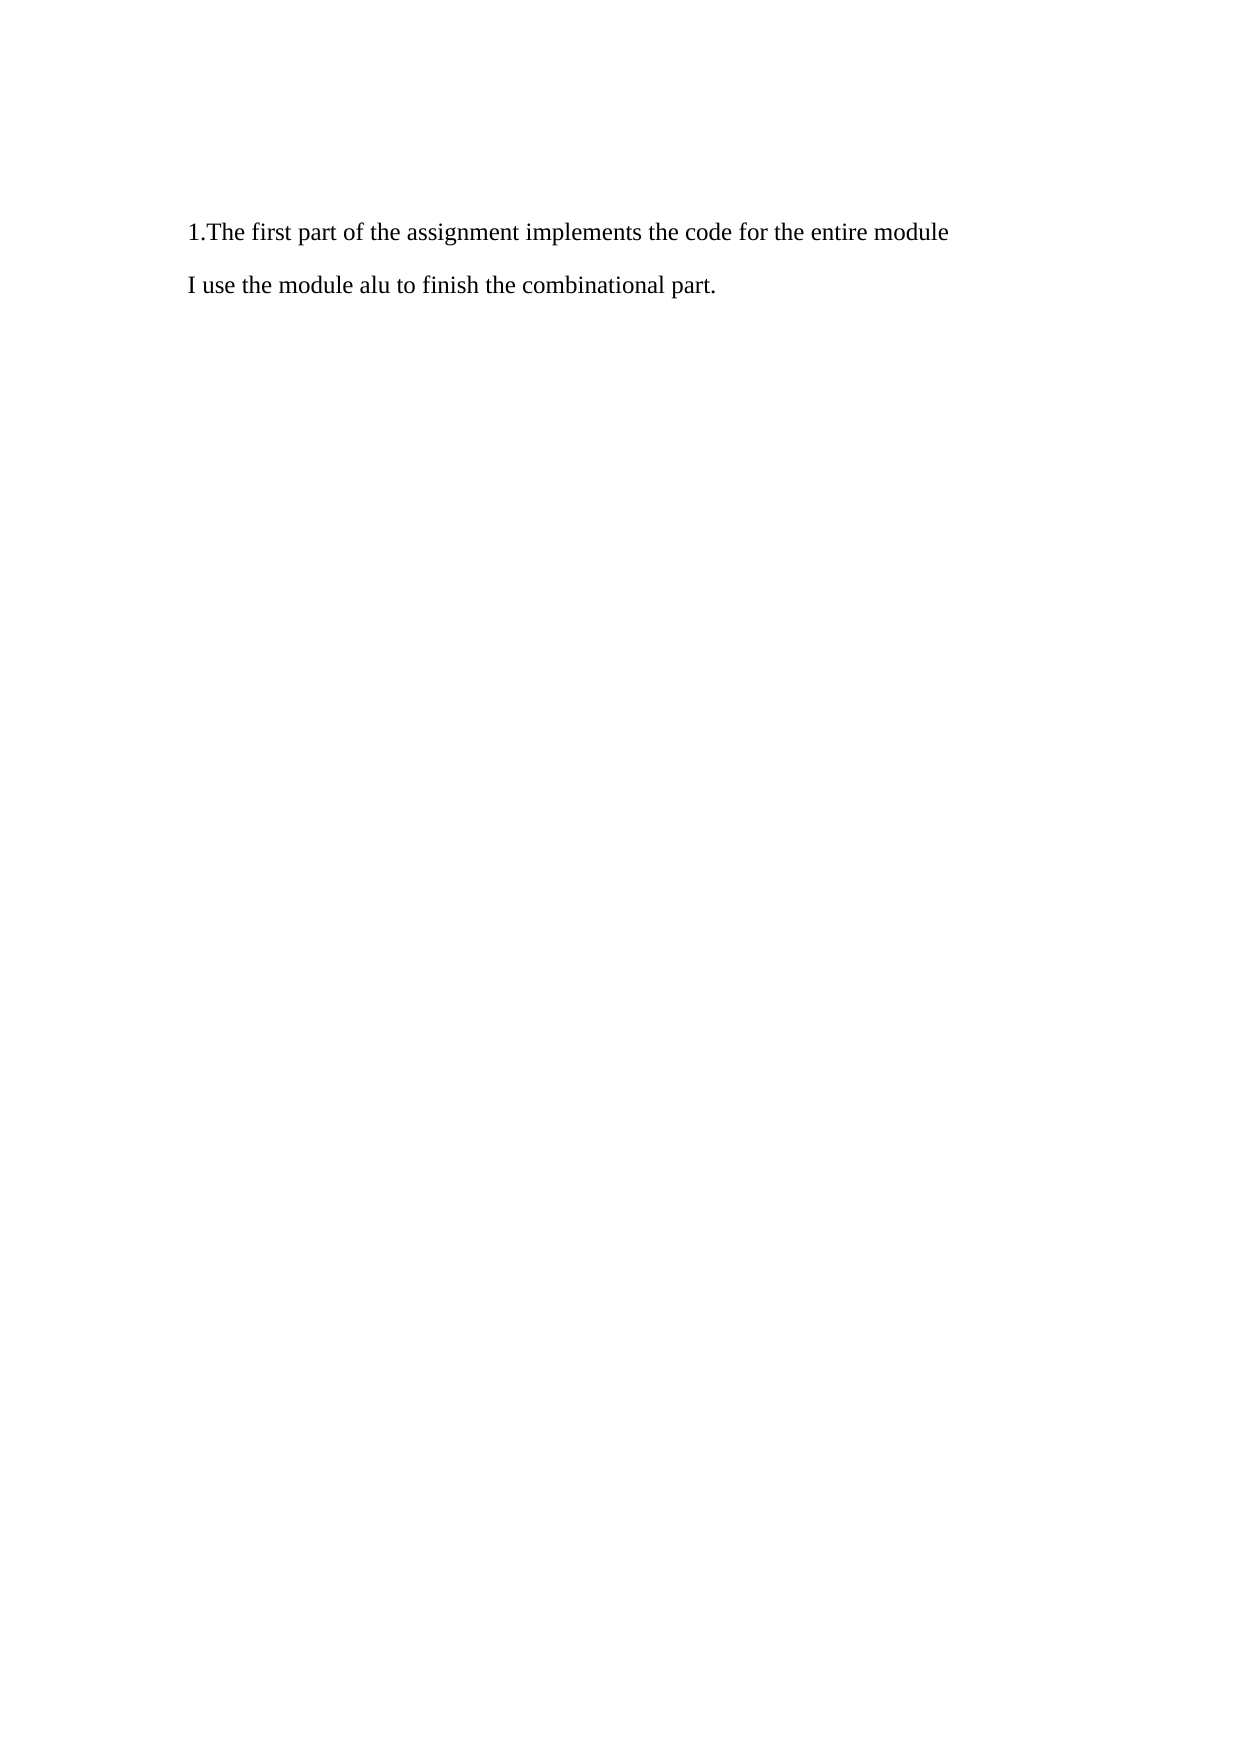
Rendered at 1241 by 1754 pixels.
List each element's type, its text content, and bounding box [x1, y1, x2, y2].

text I use the module alu to finish the combinational part. [187, 268, 1053, 301]
text 1.The first part of the assignment implements the code for the entire module [187, 215, 1053, 247]
